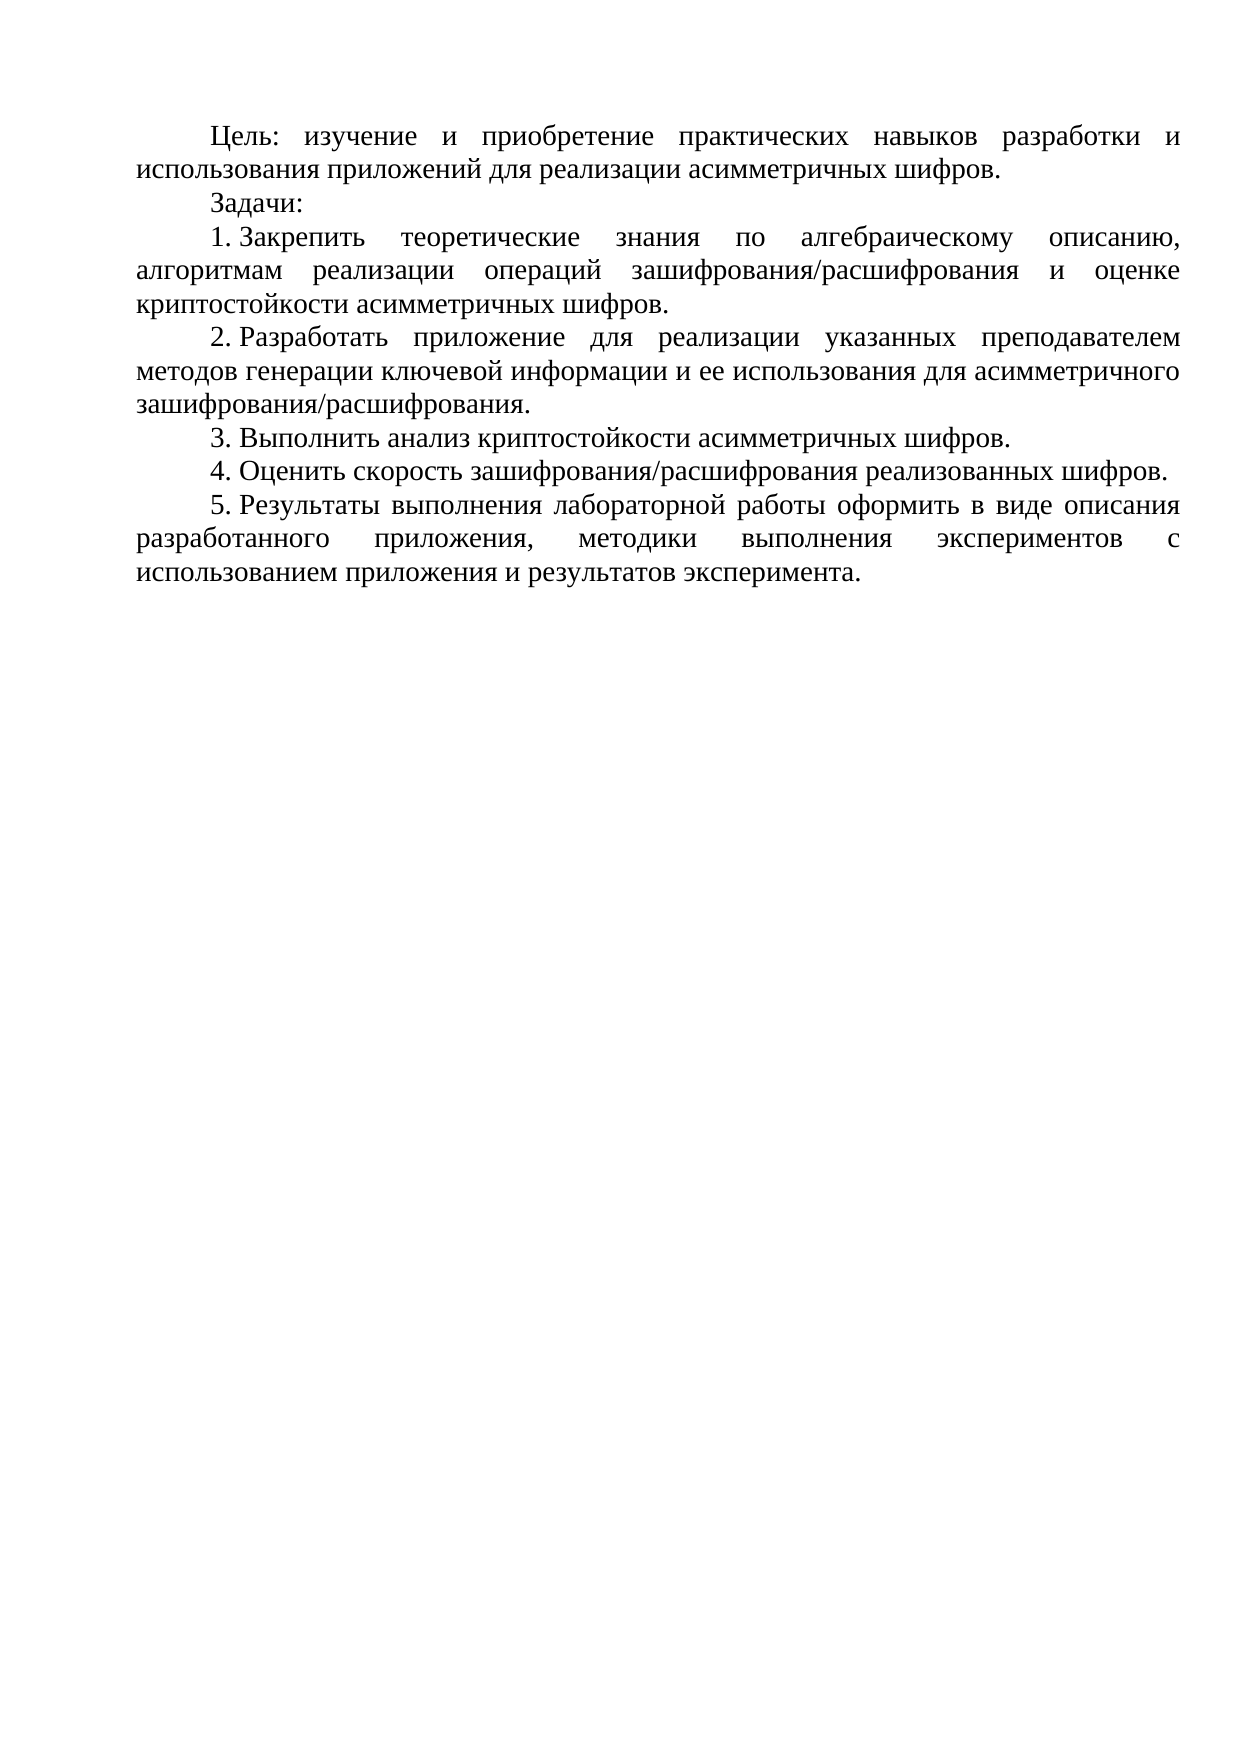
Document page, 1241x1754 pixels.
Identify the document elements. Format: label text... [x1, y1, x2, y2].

text Задачи: [136, 185, 1181, 219]
list Оценить скорость зашифрования/расшифрования реализованных шифров. [136, 453, 1181, 487]
list Разработать приложение для реализации указанных преподавателем методов генерации ключевой информации и ее использования для асимметричного зашифрования/расшифрования. [136, 319, 1181, 420]
list Результаты выполнения лабораторной работы оформить в виде описания разработанного приложения, методики выполнения экспериментов с использованием приложения и результатов эксперимента. [136, 487, 1181, 588]
text Цель: изучение и приобретение практических навыков разработки и использования приложений для реализации асимметричных шифров. [136, 118, 1181, 185]
list Закрепить теоретические знания по алгебраическому описанию, алгоритмам реализации операций зашифрования/расшифрования и оценке криптостойкости асимметричных шифров. [136, 219, 1181, 319]
list Выполнить анализ криптостойкости асимметричных шифров. [136, 420, 1181, 453]
